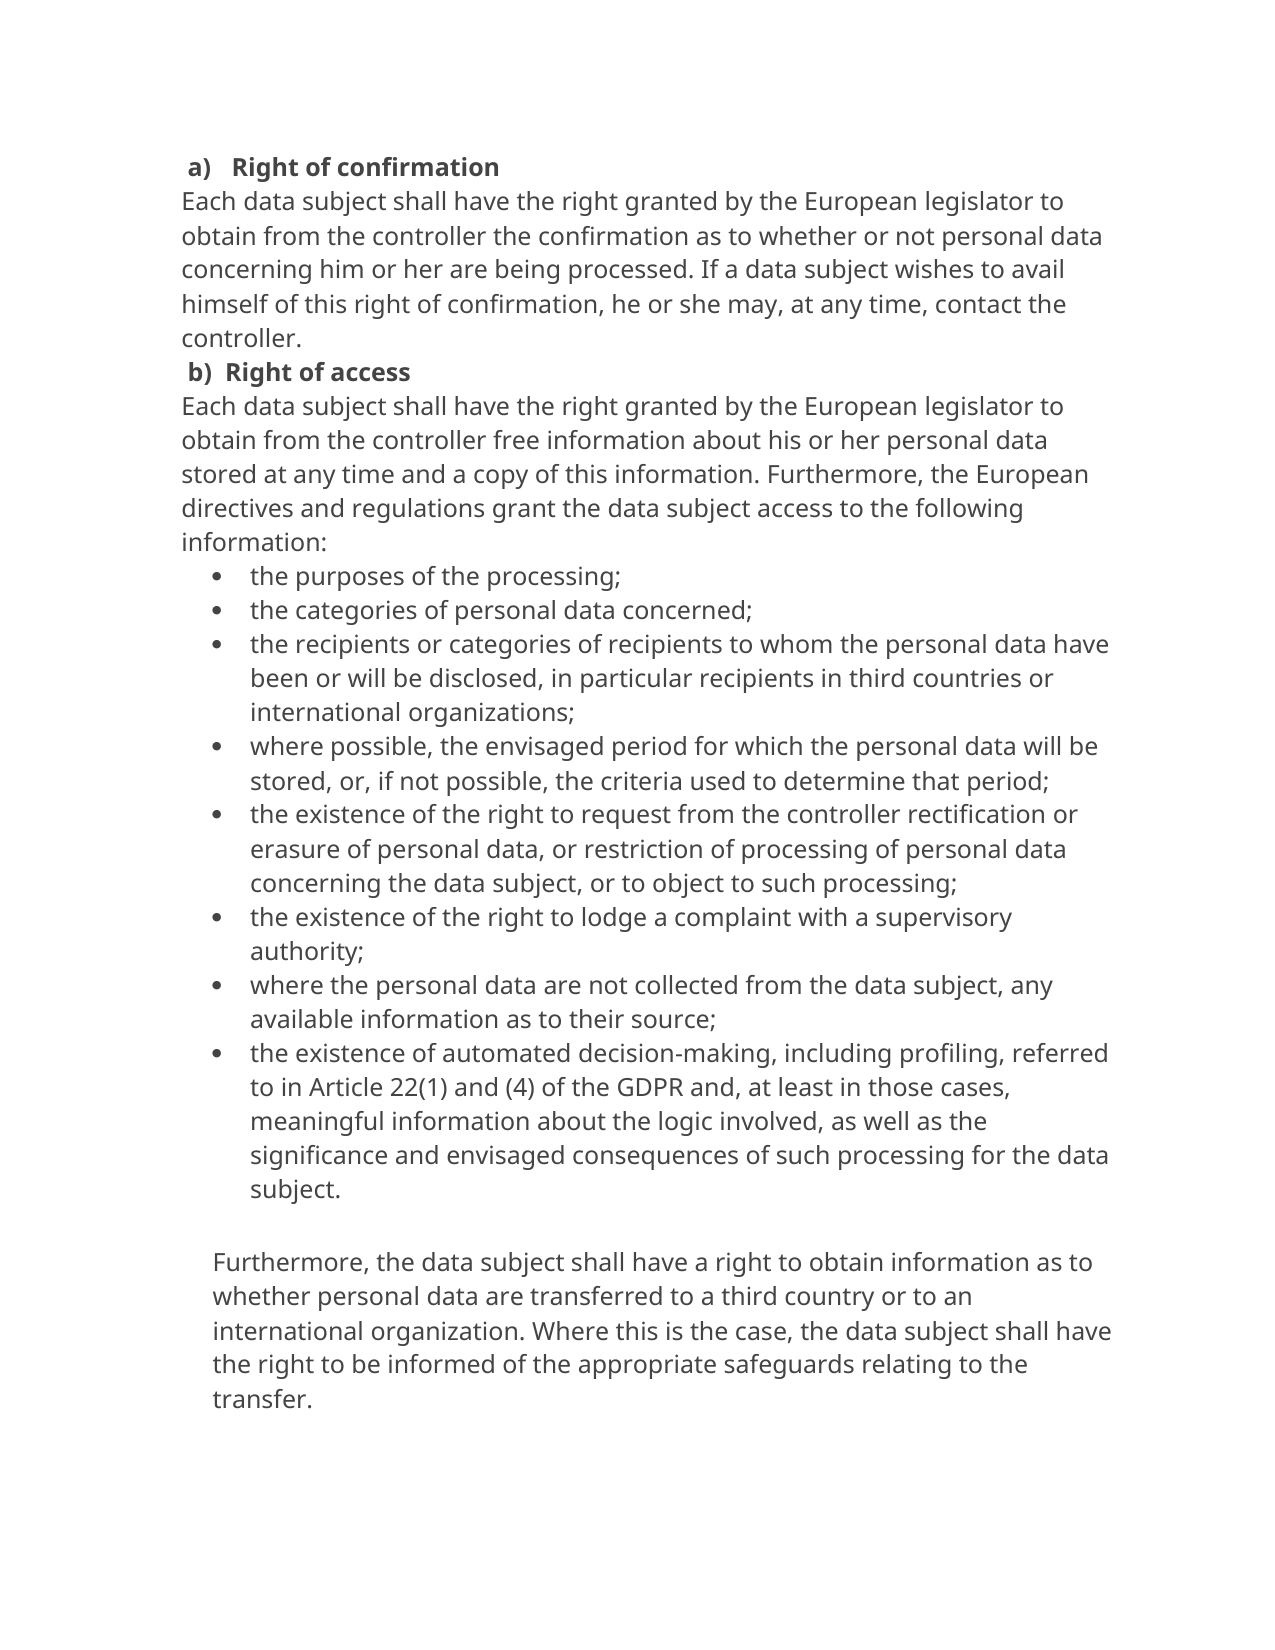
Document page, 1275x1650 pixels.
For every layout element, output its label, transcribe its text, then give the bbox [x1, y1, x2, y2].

list the existence of automated decision-making, including profiling, referred to in Article 22(1) and (4) of the GDPR and, at least in those cases, meaningful information about the logic involved, as well as the significance and envisaged consequences of such processing for the data subject. [212, 1036, 1125, 1206]
list the categories of personal data concerned; [212, 593, 1125, 627]
list the purposes of the processing; [212, 559, 1125, 593]
list where the personal data are not collected from the data subject, any available information as to their source; [212, 967, 1125, 1036]
text Each data subject shall have the right granted by the European legislator to obtain from the controller the confirmation as to whether or not personal data concerning him or her are being processed. If a data subject wishes to avail himself of this right of confirmation, he or she may, at any time, contact the controller. [181, 184, 1125, 354]
text Furthermore, the data subject shall have a right to obtain information as to whether personal data are transferred to a third country or to an international organization. Where this is the case, the data subject shall have the right to be informed of the appropriate safeguards relating to the transfer. [212, 1245, 1125, 1415]
text Each data subject shall have the right granted by the European legislator to obtain from the controller free information about his or her personal data stored at any time and a copy of this information. Furthermore, the European directives and regulations grant the data subject access to the following information: [181, 388, 1125, 559]
list the existence of the right to request from the controller rectification or erasure of personal data, or restriction of processing of personal data concerning the data subject, or to object to such processing; [212, 797, 1125, 899]
list where possible, the envisaged period for which the personal data will be stored, or, if not possible, the criteria used to determine that period; [212, 729, 1125, 797]
list the recipients or categories of recipients to whom the personal data have been or will be disclosed, in particular recipients in third countries or international organizations; [212, 627, 1125, 729]
list Right of access [187, 354, 1125, 388]
list Right of confirmation [187, 150, 1125, 184]
list the existence of the right to lodge a complaint with a supervisory authority; [212, 899, 1125, 967]
